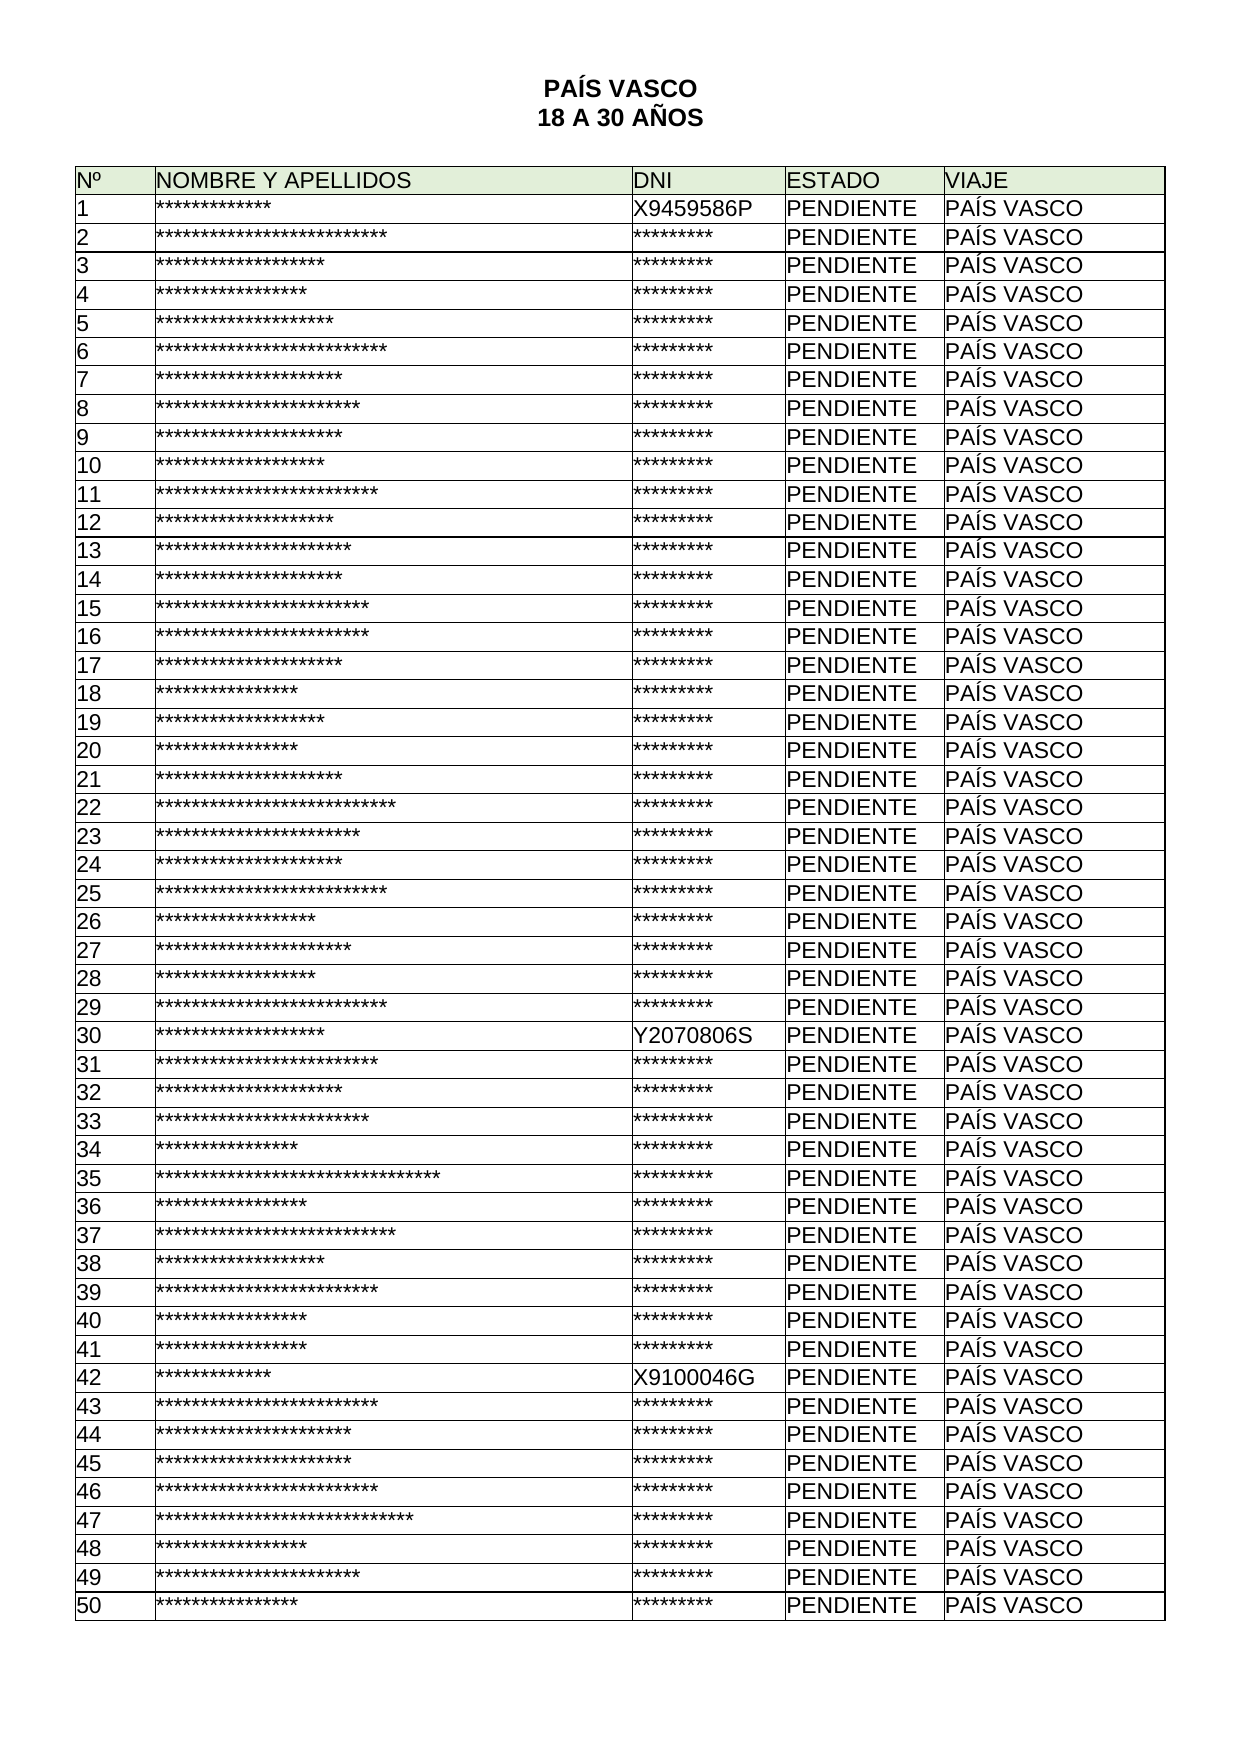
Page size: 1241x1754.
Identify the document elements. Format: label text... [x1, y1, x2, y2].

table_cell ************************** [156, 338, 632, 365]
table_cell ********* [633, 253, 785, 280]
table_cell *********************** [156, 395, 632, 422]
table_cell ***************** [156, 1307, 632, 1335]
table_cell ********* [633, 566, 785, 593]
table_cell ********* [633, 823, 785, 850]
table_cell ************************** [156, 224, 632, 251]
table_cell ********************* [156, 652, 632, 679]
table_cell PAÍS VASCO [945, 1193, 1164, 1221]
table_cell ******************** [156, 509, 632, 536]
table_cell PENDIENTE [786, 538, 944, 565]
table_cell PAÍS VASCO [945, 224, 1164, 251]
table_cell ********* [633, 1535, 785, 1563]
table_cell 45 [76, 1450, 155, 1477]
table_cell PENDIENTE [786, 1507, 944, 1534]
table_cell ******************* [156, 1022, 632, 1049]
table_cell ********* [633, 737, 785, 764]
table_cell ******************** [156, 310, 632, 337]
table_cell *********************** [156, 823, 632, 850]
table_cell PENDIENTE [786, 1307, 944, 1335]
table_cell PENDIENTE [786, 366, 944, 394]
table_cell PAÍS VASCO [945, 766, 1164, 793]
table_cell PAÍS VASCO [945, 652, 1164, 679]
table_cell ********************* [156, 1079, 632, 1107]
table_cell PAÍS VASCO [945, 1307, 1164, 1335]
table_cell ********************* [156, 851, 632, 878]
table_cell PENDIENTE [786, 509, 944, 536]
table_cell PENDIENTE [786, 1450, 944, 1477]
table_cell 2 [76, 224, 155, 251]
table_cell ********* [633, 680, 785, 707]
table_cell PENDIENTE [786, 281, 944, 308]
table_cell PENDIENTE [786, 652, 944, 679]
table_cell ********* [633, 851, 785, 878]
table_cell PAÍS VASCO [945, 566, 1164, 593]
table_cell ********* [633, 338, 785, 365]
table_cell PENDIENTE [786, 680, 944, 707]
table_cell PENDIENTE [786, 1250, 944, 1278]
table_cell ********* [633, 652, 785, 679]
table_cell PAÍS VASCO [945, 195, 1164, 223]
table_cell PAÍS VASCO [945, 994, 1164, 1021]
table_cell ****************** [156, 908, 632, 936]
table_cell ********* [633, 481, 785, 508]
table_cell PAÍS VASCO [945, 481, 1164, 508]
subtitle PAÍS VASCO 18 A 30 AÑOS [537, 74, 704, 132]
table_cell PENDIENTE [786, 994, 944, 1021]
table_cell ********* [633, 1336, 785, 1363]
table_cell 49 [76, 1564, 155, 1591]
table_cell 16 [76, 623, 155, 651]
table_cell PAÍS VASCO [945, 1593, 1164, 1620]
table_cell PAÍS VASCO [945, 1478, 1164, 1506]
table_cell ******************* [156, 709, 632, 736]
table_cell PAÍS VASCO [945, 366, 1164, 394]
table_cell 22 [76, 794, 155, 822]
table_cell PENDIENTE [786, 908, 944, 936]
table_cell ************************* [156, 481, 632, 508]
table_cell PENDIENTE [786, 424, 944, 451]
table_cell PENDIENTE [786, 623, 944, 651]
table_cell ******************* [156, 253, 632, 280]
table_cell 25 [76, 880, 155, 907]
table_header DNI [633, 167, 785, 194]
table_cell PAÍS VASCO [945, 1279, 1164, 1306]
table_cell ********* [633, 310, 785, 337]
table_cell 5 [76, 310, 155, 337]
table_cell ********* [633, 452, 785, 479]
table_cell *************************** [156, 1222, 632, 1249]
table_cell ********* [633, 1593, 785, 1620]
table_cell 39 [76, 1279, 155, 1306]
table_cell PENDIENTE [786, 338, 944, 365]
table_cell ********* [633, 595, 785, 622]
table_cell 17 [76, 652, 155, 679]
table_cell PENDIENTE [786, 1336, 944, 1363]
table_cell ************************* [156, 1393, 632, 1420]
table_cell ********* [633, 395, 785, 422]
table_cell PENDIENTE [786, 1593, 944, 1620]
table_cell ********* [633, 1222, 785, 1249]
table_cell 7 [76, 366, 155, 394]
table_cell ********* [633, 1165, 785, 1192]
table_cell ********* [633, 1421, 785, 1449]
table_header Nº [76, 167, 155, 194]
table_cell **************** [156, 680, 632, 707]
table_cell ********************* [156, 766, 632, 793]
table_cell PENDIENTE [786, 566, 944, 593]
table_cell PAÍS VASCO [945, 395, 1164, 422]
table_cell PENDIENTE [786, 737, 944, 764]
table_cell PAÍS VASCO [945, 1165, 1164, 1192]
table_cell 42 [76, 1364, 155, 1392]
table_cell ********* [633, 937, 785, 964]
table_cell *************************** [156, 794, 632, 822]
table_cell PENDIENTE [786, 1136, 944, 1164]
table_cell 10 [76, 452, 155, 479]
table_cell ********* [633, 366, 785, 394]
table_cell 24 [76, 851, 155, 878]
table_cell PAÍS VASCO [945, 310, 1164, 337]
table_cell ********* [633, 908, 785, 936]
table_cell 11 [76, 481, 155, 508]
table_cell 26 [76, 908, 155, 936]
table_cell PAÍS VASCO [945, 281, 1164, 308]
table_cell ************************* [156, 1478, 632, 1506]
table_cell PENDIENTE [786, 224, 944, 251]
table_cell ************* [156, 1364, 632, 1392]
table_cell ************************* [156, 1051, 632, 1078]
table_cell PAÍS VASCO [945, 253, 1164, 280]
table_cell ************************ [156, 1108, 632, 1135]
table_cell 8 [76, 395, 155, 422]
table_cell ********************** [156, 937, 632, 964]
table_cell ********* [633, 766, 785, 793]
table_cell 4 [76, 281, 155, 308]
table_cell ********* [633, 1079, 785, 1107]
table_cell 43 [76, 1393, 155, 1420]
table_cell PAÍS VASCO [945, 1051, 1164, 1078]
table_cell PAÍS VASCO [945, 794, 1164, 822]
table_cell ********* [633, 538, 785, 565]
table_cell 31 [76, 1051, 155, 1078]
table_cell PAÍS VASCO [945, 823, 1164, 850]
table_cell PAÍS VASCO [945, 737, 1164, 764]
table_cell 40 [76, 1307, 155, 1335]
table_cell 32 [76, 1079, 155, 1107]
table_cell 35 [76, 1165, 155, 1192]
table_cell ************************** [156, 880, 632, 907]
table_cell ********* [633, 709, 785, 736]
table_cell PAÍS VASCO [945, 709, 1164, 736]
table_cell ***************** [156, 1535, 632, 1563]
table_cell 46 [76, 1478, 155, 1506]
table_cell PAÍS VASCO [945, 1535, 1164, 1563]
table_cell PENDIENTE [786, 851, 944, 878]
table_cell ***************** [156, 1193, 632, 1221]
table_cell PAÍS VASCO [945, 1393, 1164, 1420]
table_cell ********* [633, 1507, 785, 1534]
table_cell 33 [76, 1108, 155, 1135]
table_cell 12 [76, 509, 155, 536]
table_cell ********* [633, 424, 785, 451]
table_header NOMBRE Y APELLIDOS [156, 167, 632, 194]
table_cell ********* [633, 794, 785, 822]
table_cell ********************* [156, 566, 632, 593]
table_cell 47 [76, 1507, 155, 1534]
table_cell PENDIENTE [786, 1079, 944, 1107]
table_cell PAÍS VASCO [945, 1079, 1164, 1107]
table_cell PAÍS VASCO [945, 1336, 1164, 1363]
table_cell PENDIENTE [786, 937, 944, 964]
table_cell PAÍS VASCO [945, 1222, 1164, 1249]
table_cell ********* [633, 281, 785, 308]
table_cell PAÍS VASCO [945, 680, 1164, 707]
table_cell PENDIENTE [786, 1165, 944, 1192]
table_cell ********************** [156, 1450, 632, 1477]
table_cell 30 [76, 1022, 155, 1049]
table_cell 29 [76, 994, 155, 1021]
table_cell 34 [76, 1136, 155, 1164]
table_cell ********************* [156, 424, 632, 451]
table_cell 1 [76, 195, 155, 223]
table_cell PAÍS VASCO [945, 595, 1164, 622]
table_cell PENDIENTE [786, 1108, 944, 1135]
table_cell ********* [633, 1478, 785, 1506]
table_cell 44 [76, 1421, 155, 1449]
table_cell PAÍS VASCO [945, 538, 1164, 565]
table_cell ********* [633, 1564, 785, 1591]
table_cell ******************************** [156, 1165, 632, 1192]
table_cell 21 [76, 766, 155, 793]
table_cell PAÍS VASCO [945, 965, 1164, 993]
table_cell ********* [633, 965, 785, 993]
table_cell 18 [76, 680, 155, 707]
table_cell PENDIENTE [786, 253, 944, 280]
table_cell PENDIENTE [786, 1478, 944, 1506]
table_cell 37 [76, 1222, 155, 1249]
table_cell 38 [76, 1250, 155, 1278]
table_cell ********* [633, 1450, 785, 1477]
table_cell PENDIENTE [786, 1421, 944, 1449]
table_cell ********* [633, 880, 785, 907]
table_header VIAJE [945, 167, 1164, 194]
table_cell ********* [633, 1250, 785, 1278]
table_cell 20 [76, 737, 155, 764]
table_header ESTADO [786, 167, 944, 194]
table_cell ************************* [156, 1279, 632, 1306]
table_cell 6 [76, 338, 155, 365]
table_cell 50 [76, 1593, 155, 1620]
table_cell PAÍS VASCO [945, 937, 1164, 964]
table_cell PAÍS VASCO [945, 880, 1164, 907]
table_cell ***************************** [156, 1507, 632, 1534]
table_cell PENDIENTE [786, 880, 944, 907]
table_cell PAÍS VASCO [945, 851, 1164, 878]
table_cell PAÍS VASCO [945, 908, 1164, 936]
table_cell 41 [76, 1336, 155, 1363]
table_cell ********* [633, 1051, 785, 1078]
table_cell 9 [76, 424, 155, 451]
table_cell PAÍS VASCO [945, 509, 1164, 536]
table_cell PAÍS VASCO [945, 1364, 1164, 1392]
table_cell PENDIENTE [786, 794, 944, 822]
table_cell PAÍS VASCO [945, 1507, 1164, 1534]
table_cell PENDIENTE [786, 1051, 944, 1078]
table_cell PAÍS VASCO [945, 1108, 1164, 1135]
table_cell 23 [76, 823, 155, 850]
table_cell ********* [633, 224, 785, 251]
table_cell ************************ [156, 623, 632, 651]
table_cell X9100046G [633, 1364, 785, 1392]
table_cell ******************* [156, 452, 632, 479]
table_cell ********* [633, 1108, 785, 1135]
table_cell PENDIENTE [786, 709, 944, 736]
table_cell 13 [76, 538, 155, 565]
table_cell 48 [76, 1535, 155, 1563]
table_cell ********* [633, 1193, 785, 1221]
table_cell ***************** [156, 281, 632, 308]
table_cell 36 [76, 1193, 155, 1221]
table_cell 27 [76, 937, 155, 964]
table_cell PENDIENTE [786, 1535, 944, 1563]
table_cell **************** [156, 1593, 632, 1620]
table_cell ********* [633, 1393, 785, 1420]
table_cell ********************** [156, 1421, 632, 1449]
table_cell PAÍS VASCO [945, 1564, 1164, 1591]
table_cell **************** [156, 1136, 632, 1164]
table_cell ****************** [156, 965, 632, 993]
table_cell ************************** [156, 994, 632, 1021]
table_cell ********* [633, 623, 785, 651]
table_cell ********* [633, 994, 785, 1021]
table_cell PENDIENTE [786, 1193, 944, 1221]
table_cell PENDIENTE [786, 1564, 944, 1591]
table_cell ********************** [156, 538, 632, 565]
table_cell PAÍS VASCO [945, 338, 1164, 365]
table_cell ********************* [156, 366, 632, 394]
table_cell *********************** [156, 1564, 632, 1591]
table_cell 19 [76, 709, 155, 736]
table_cell ******************* [156, 1250, 632, 1278]
table_cell PAÍS VASCO [945, 1136, 1164, 1164]
table_cell ***************** [156, 1336, 632, 1363]
table_cell Y2070806S [633, 1022, 785, 1049]
table_cell 15 [76, 595, 155, 622]
table_cell PAÍS VASCO [945, 1450, 1164, 1477]
table_cell PAÍS VASCO [945, 1250, 1164, 1278]
table_cell 3 [76, 253, 155, 280]
table_cell PENDIENTE [786, 481, 944, 508]
table_cell PENDIENTE [786, 766, 944, 793]
table_cell ********* [633, 1279, 785, 1306]
table_cell PAÍS VASCO [945, 1421, 1164, 1449]
table_cell PENDIENTE [786, 195, 944, 223]
table_cell PENDIENTE [786, 1364, 944, 1392]
table_cell PENDIENTE [786, 823, 944, 850]
table_cell PENDIENTE [786, 452, 944, 479]
table_cell PAÍS VASCO [945, 623, 1164, 651]
table_cell ************************ [156, 595, 632, 622]
table_cell PENDIENTE [786, 595, 944, 622]
table_cell ********* [633, 1307, 785, 1335]
table_cell PAÍS VASCO [945, 452, 1164, 479]
table_cell 14 [76, 566, 155, 593]
table_cell PENDIENTE [786, 965, 944, 993]
table_cell PENDIENTE [786, 395, 944, 422]
table_cell PENDIENTE [786, 1393, 944, 1420]
table_cell PENDIENTE [786, 1222, 944, 1249]
table_cell PENDIENTE [786, 1022, 944, 1049]
table_cell **************** [156, 737, 632, 764]
table_cell ********* [633, 509, 785, 536]
table_cell X9459586P [633, 195, 785, 223]
table_cell PAÍS VASCO [945, 1022, 1164, 1049]
table_cell ********* [633, 1136, 785, 1164]
table_cell PAÍS VASCO [945, 424, 1164, 451]
table_cell PENDIENTE [786, 1279, 944, 1306]
table_cell PENDIENTE [786, 310, 944, 337]
table_cell ************* [156, 195, 632, 223]
table_cell 28 [76, 965, 155, 993]
